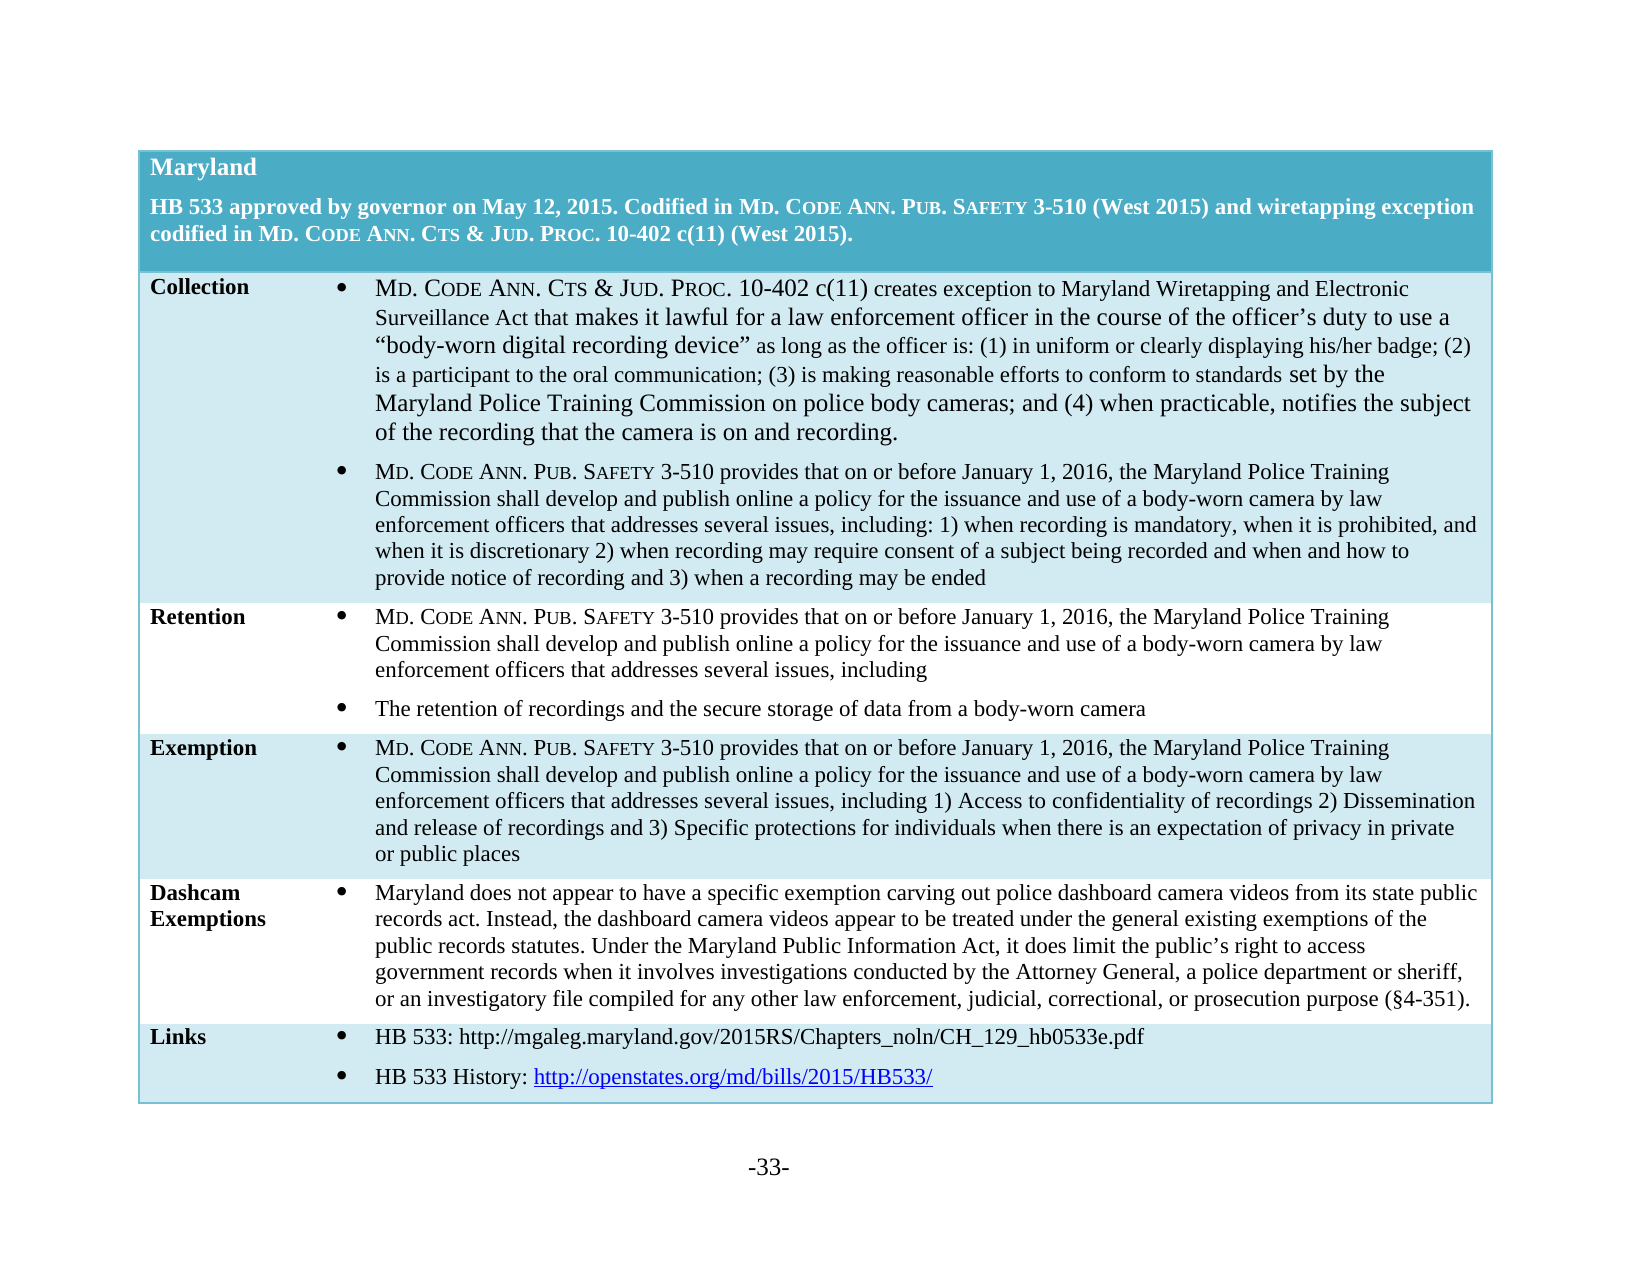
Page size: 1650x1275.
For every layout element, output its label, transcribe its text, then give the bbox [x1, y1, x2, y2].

table_cell Exemption [140, 734, 289, 879]
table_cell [289, 1024, 1491, 1102]
table_cell Links [140, 1024, 289, 1102]
table_cell Md. Code Ann. Pub. Safety 3-510 provides that on or before January 1, 2016, the Maryland Police Training Commission shall develop and publish online a policy for the issuance and use of a body-worn camera by law enforcement officers that addresses several issues, including 1) Access to confidentiality of recordings 2) Dissemination and release of recordings and 3) Specific protections for individuals when there is an expectation of privacy in private or public places [289, 734, 1491, 879]
table_cell Retention [140, 603, 289, 734]
table_cell Md. Code Ann. Cts & Jud. Proc. 10-402 c(11) creates exception to Maryland Wiretapping and Electronic Surveillance Act that makes it lawful for a law enforcement officer in the course of the officer’s duty to use a “body-worn digital recording device” as long as the officer is: (1) in uniform or clearly displaying his/her badge; (2) is a participant to the oral communication; (3) is making reasonable efforts to conform to standards set by the Maryland Police Training Commission on police body cameras; and (4) when practicable, notifies the subject of the recording that the camera is on and recording. Md. Code Ann. Pub. Safety 3-510 provides that on or before January 1, 2016, the Maryland Police Training Commission shall develop and publish online a policy for the issuance and use of a body-worn camera by law enforcement officers that addresses several issues, including: 1) when recording is mandatory, when it is prohibited, and when it is discretionary 2) when recording may require consent of a subject being recorded and when and how to provide notice of recording and 3) when a recording may be ended [289, 273, 1491, 603]
table_header Maryland HB 533 approved by governor on May 12, 2015. Codified in Md. Code Ann. Pub. Safety 3-510 (West 2015) and wiretapping exception codified in Md. Code Ann. Cts & Jud. Proc. 10-402 c(11) (West 2015). [140, 152, 1491, 271]
table_cell Maryland does not appear to have a specific exemption carving out police dashboard camera videos from its state public records act. Instead, the dashboard camera videos appear to be treated under the general existing exemptions of the public records statutes. Under the Maryland Public Information Act, it does limit the public’s right to access government records when it involves investigations conducted by the Attorney General, a police department or sheriff, or an investigatory file compiled for any other law enforcement, judicial, correctional, or prosecution purpose (§4-351). [289, 879, 1491, 1023]
table_cell Collection [140, 273, 289, 603]
table_cell Dashcam Exemptions [140, 879, 289, 1023]
table_cell Md. Code Ann. Pub. Safety 3-510 provides that on or before January 1, 2016, the Maryland Police Training Commission shall develop and publish online a policy for the issuance and use of a body-worn camera by law enforcement officers that addresses several issues, including The retention of recordings and the secure storage of data from a body-worn camera [289, 603, 1491, 734]
